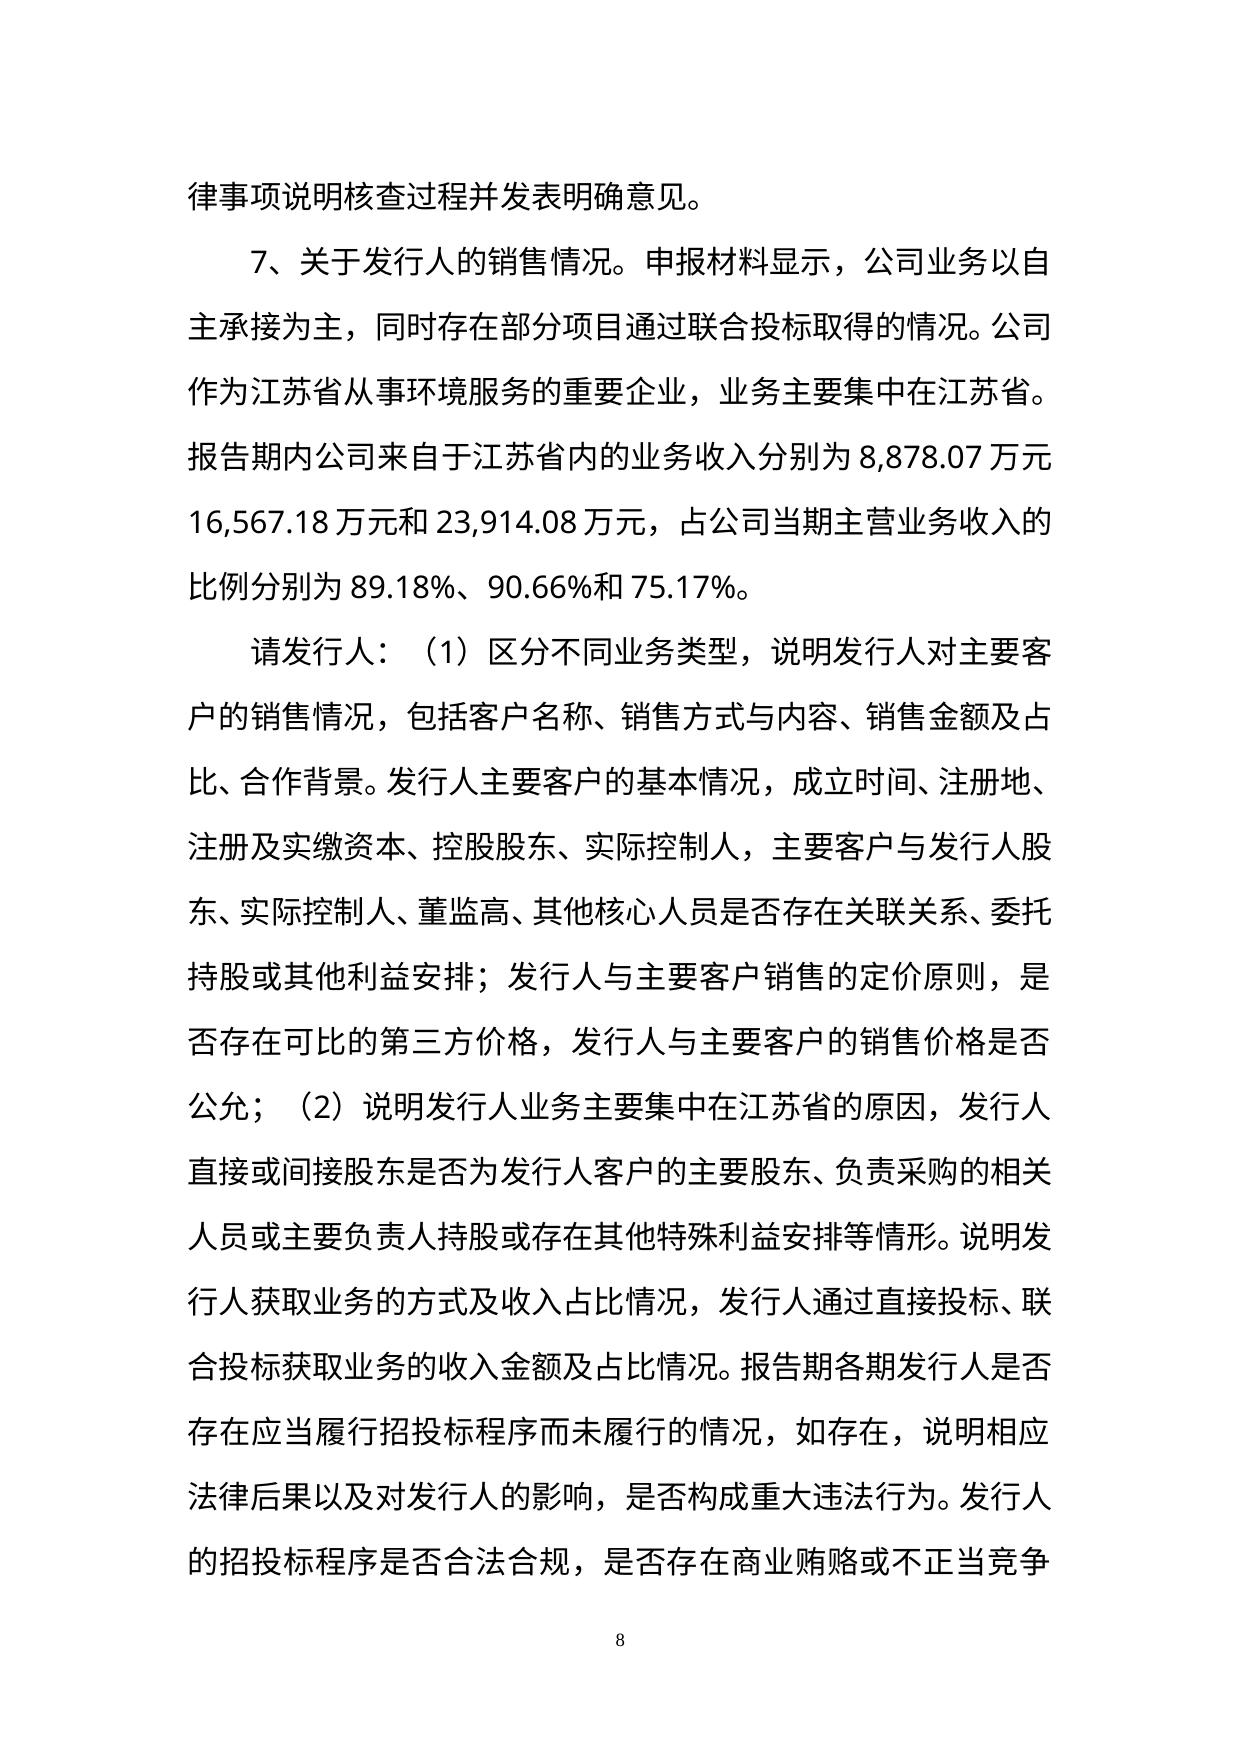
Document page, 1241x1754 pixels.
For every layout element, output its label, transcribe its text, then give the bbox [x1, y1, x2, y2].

list 关于发行人的销售情况。申报材料显示，公司业务以自主承接为主，同时存在部分项目通过联合投标取得的情况。公司作为江苏省从事环境服务的重要企业，业务主要集中在江苏省。报告期内公司来自于江苏省内的业务收入分别为8,878.07万元、16,567.18万元和23,914.08万元，占公司当期主营业务收入的比例分别为89.18%、90.66%和75.17%。 [187, 487, 1053, 877]
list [187, 877, 1053, 1592]
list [187, 162, 1053, 487]
